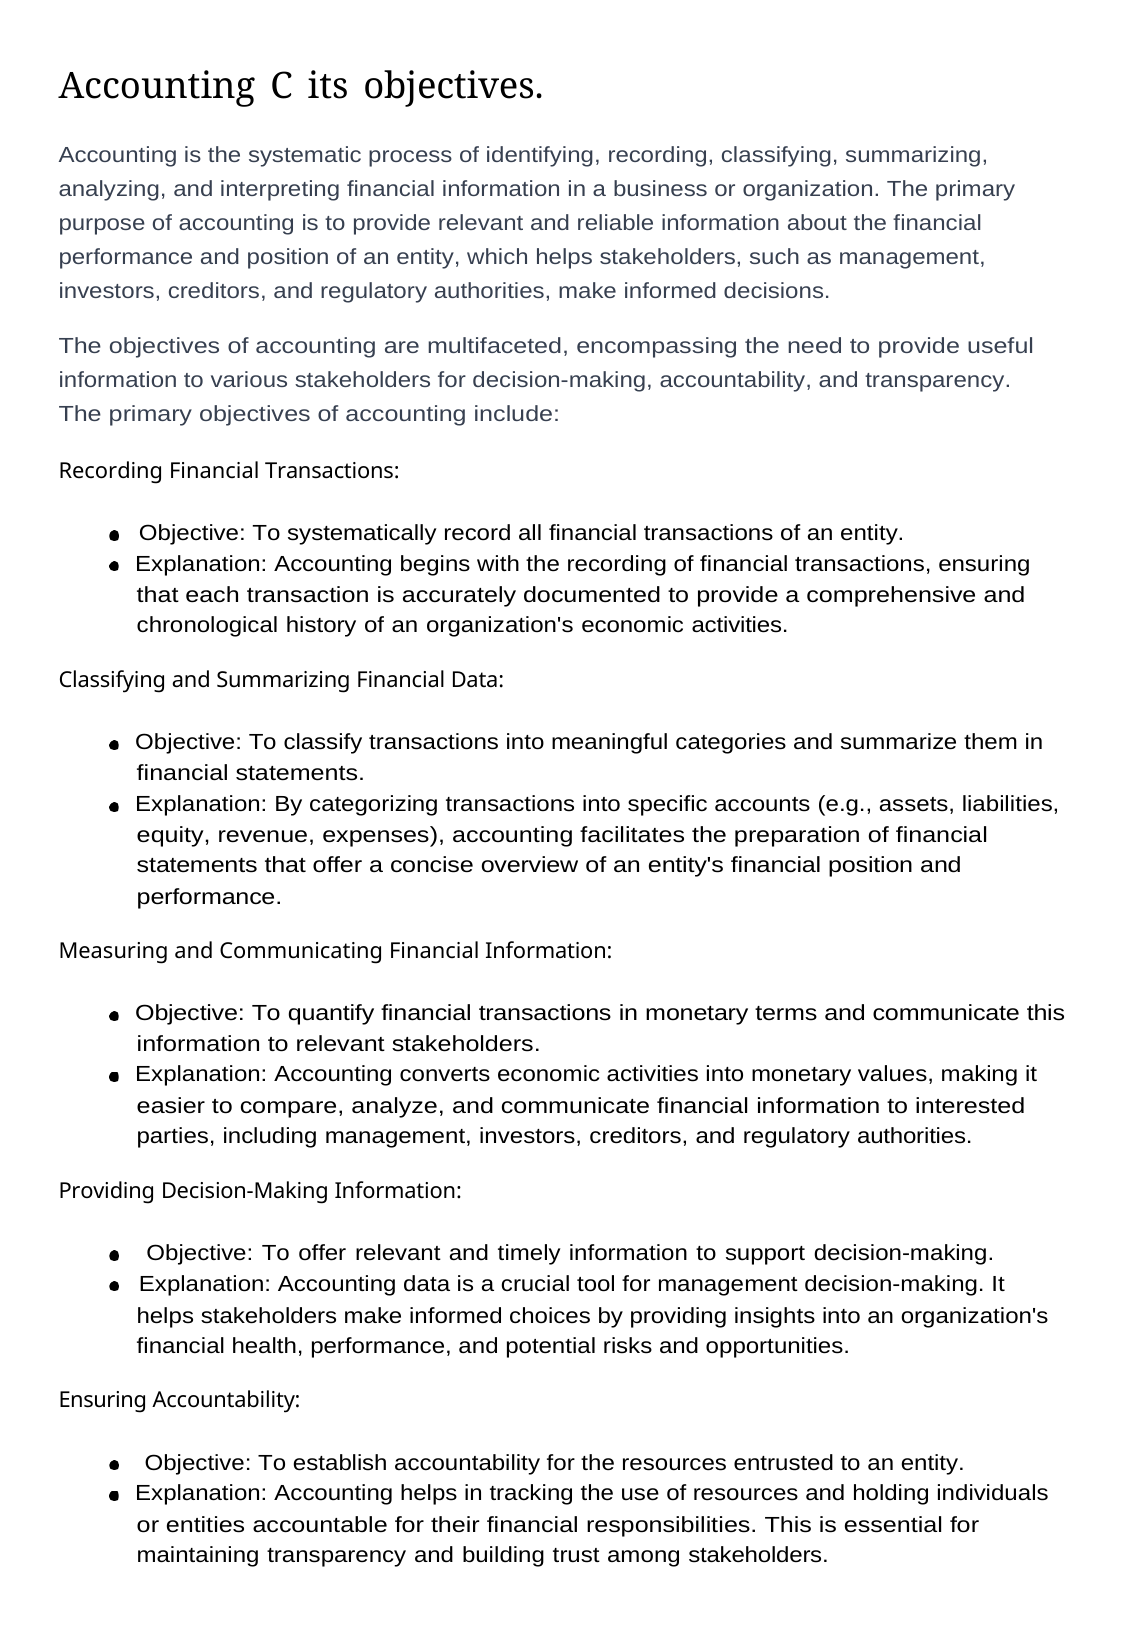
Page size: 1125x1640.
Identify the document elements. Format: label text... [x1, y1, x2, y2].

text Objective: To classify transactions into meaningful categories and summarize them in financial statements. [109, 729, 1073, 785]
picture [109, 1250, 119, 1261]
text Objective: To quantify financial transactions in monetary terms and communicate this information to relevant stakeholders. [109, 1000, 1066, 1056]
text statements that offer a concise overview of an entity's financial position and performance. [136, 852, 1073, 909]
text Explanation: Accounting helps in tracking the use of resources and holding individuals or entities accountable for their financial responsibilities. This is essential for [109, 1480, 1052, 1537]
text Ensuring Accountability: [58, 1384, 1073, 1414]
text Objective: To offer relevant and timely information to support decision-making. [109, 1240, 1073, 1265]
text Measuring and Communicating Financial Information: [58, 935, 1073, 965]
text maintaining transparency and building trust among stakeholders. [136, 1543, 1073, 1567]
picture [109, 1460, 119, 1470]
picture [109, 561, 119, 571]
picture [109, 1491, 119, 1501]
text Explanation: By categorizing transactions into specific accounts (e.g., assets, liabilities, equity, revenue, expenses), accounting facilitates the preparation of financial [109, 791, 1066, 847]
picture [109, 530, 119, 541]
text helps stakeholders make informed choices by providing insights into an organization's financial health, performance, and potential risks and opportunities. [136, 1303, 1073, 1358]
text Recording Financial Transactions: [58, 455, 1073, 484]
text Objective: To systematically record all financial transactions of an entity. [109, 520, 1073, 545]
text Explanation: Accounting data is a crucial tool for management decision-making. It [109, 1271, 1073, 1296]
text Providing Decision-Making Information: [58, 1175, 1073, 1204]
subtitle Accounting C its objectives. [58, 59, 1073, 109]
picture [109, 802, 119, 812]
text The objectives of accounting are multifaceted, encompassing the need to provide useful information to various stakeholders for decision-making, accountability, and transparency. The primary objectives of accounting include: [58, 333, 1052, 426]
picture [109, 1281, 119, 1291]
text Explanation: Accounting converts economic activities into monetary values, making it easier to compare, analyze, and communicate financial information to interested [109, 1061, 1066, 1118]
text chronological history of an organization's economic activities. [136, 614, 1073, 638]
picture [109, 1072, 119, 1082]
text Classifying and Summarizing Financial Data: [58, 664, 1073, 694]
text Accounting is the systematic process of identifying, recording, classifying, summarizing, analyzing, and interpreting financial information in a business or organization. The primary purpose of accounting is to provide relevant and reliable information about the financial performance and position of an entity, which helps stakeholders, such as management, investors, creditors, and regulatory authorities, make informed decisions. [58, 142, 1073, 303]
picture [109, 1011, 119, 1021]
text Objective: To establish accountability for the resources entrusted to an entity. [109, 1449, 1073, 1474]
text Explanation: Accounting begins with the recording of financial transactions, ensuring that each transaction is accurately documented to provide a comprehensive and [109, 550, 1052, 607]
picture [109, 740, 119, 750]
text parties, including management, investors, creditors, and regulatory authorities. [136, 1124, 1073, 1148]
